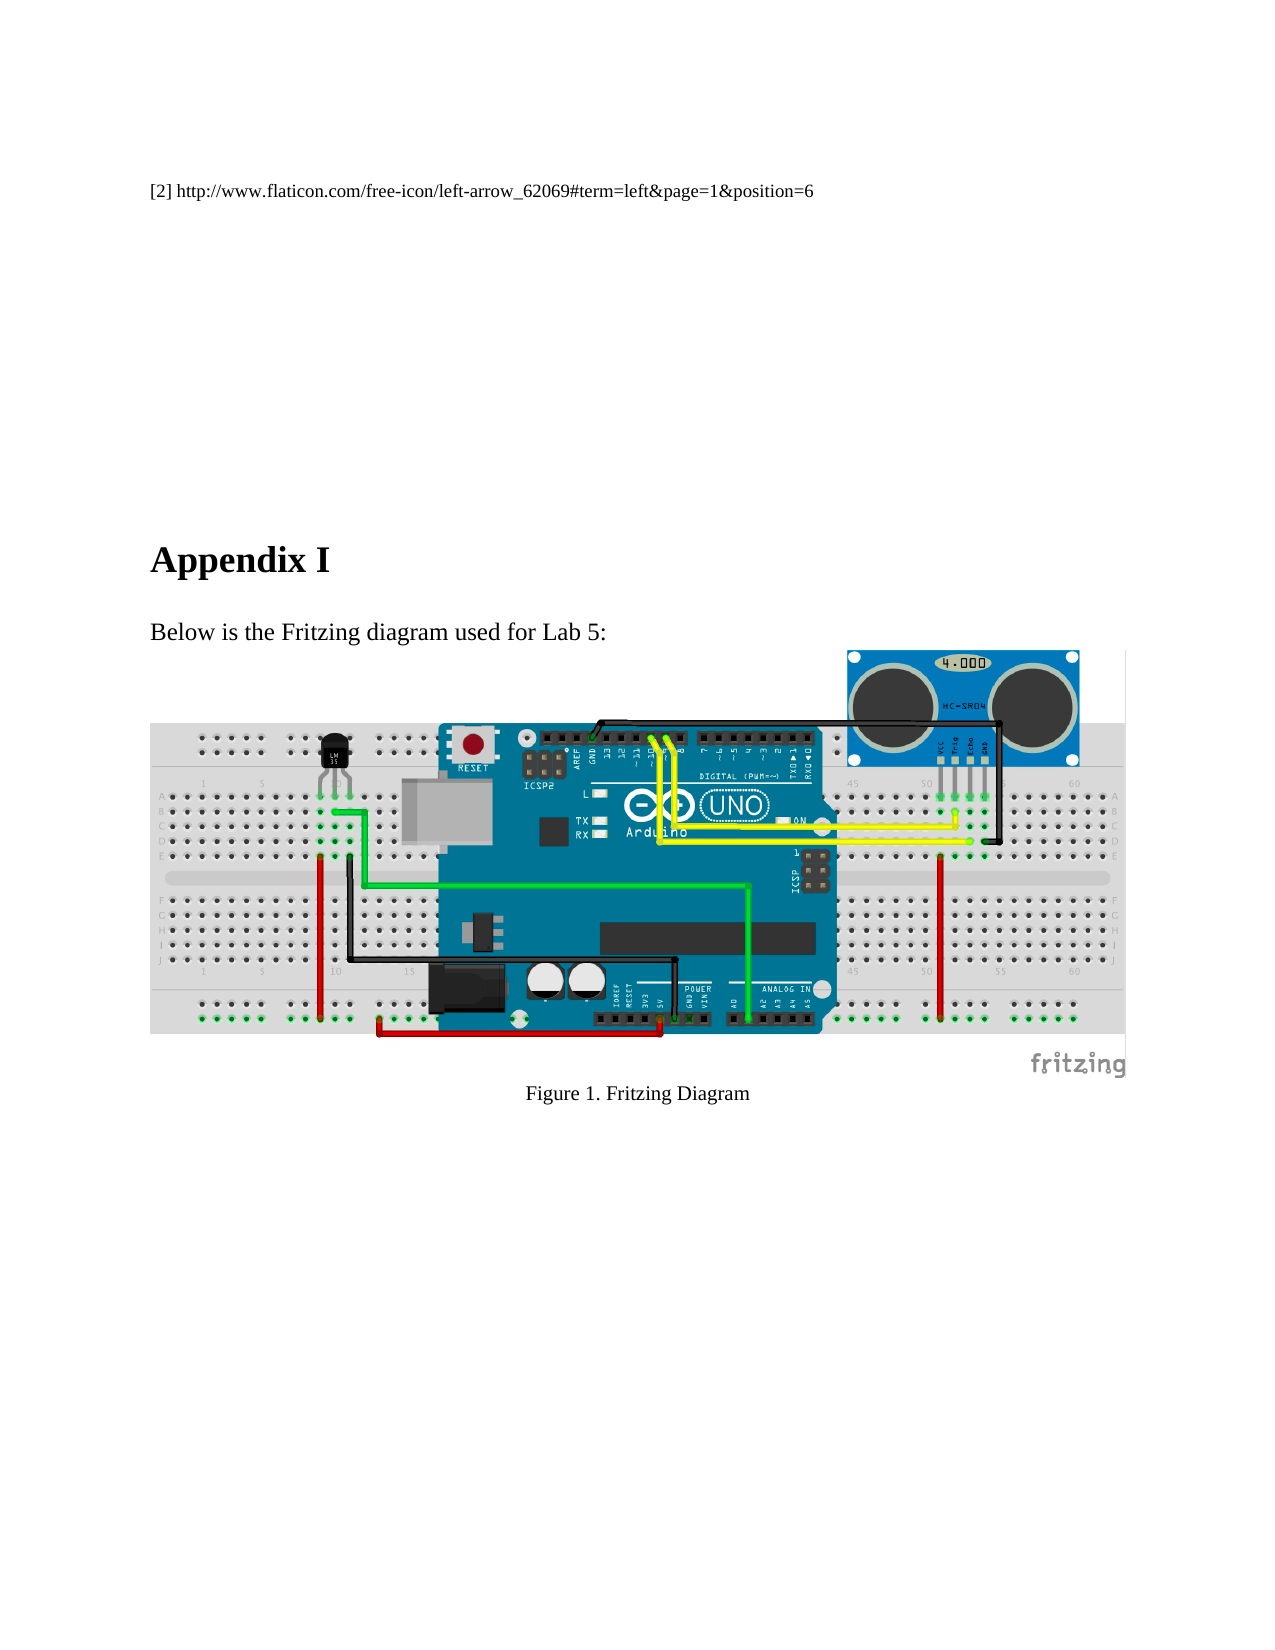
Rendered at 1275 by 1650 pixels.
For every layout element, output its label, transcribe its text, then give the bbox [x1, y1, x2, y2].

text Below is the Fritzing diagram used for Lab 5: [150, 617, 1125, 646]
text Figure 1. Fritzing Diagram [150, 1081, 1125, 1105]
picture [150, 650, 1125, 1078]
text Appendix I [150, 537, 1125, 580]
text [2] http://www.flaticon.com/free-icon/left-arrow_62069#term=left&page=1&position=6 [150, 180, 1125, 202]
